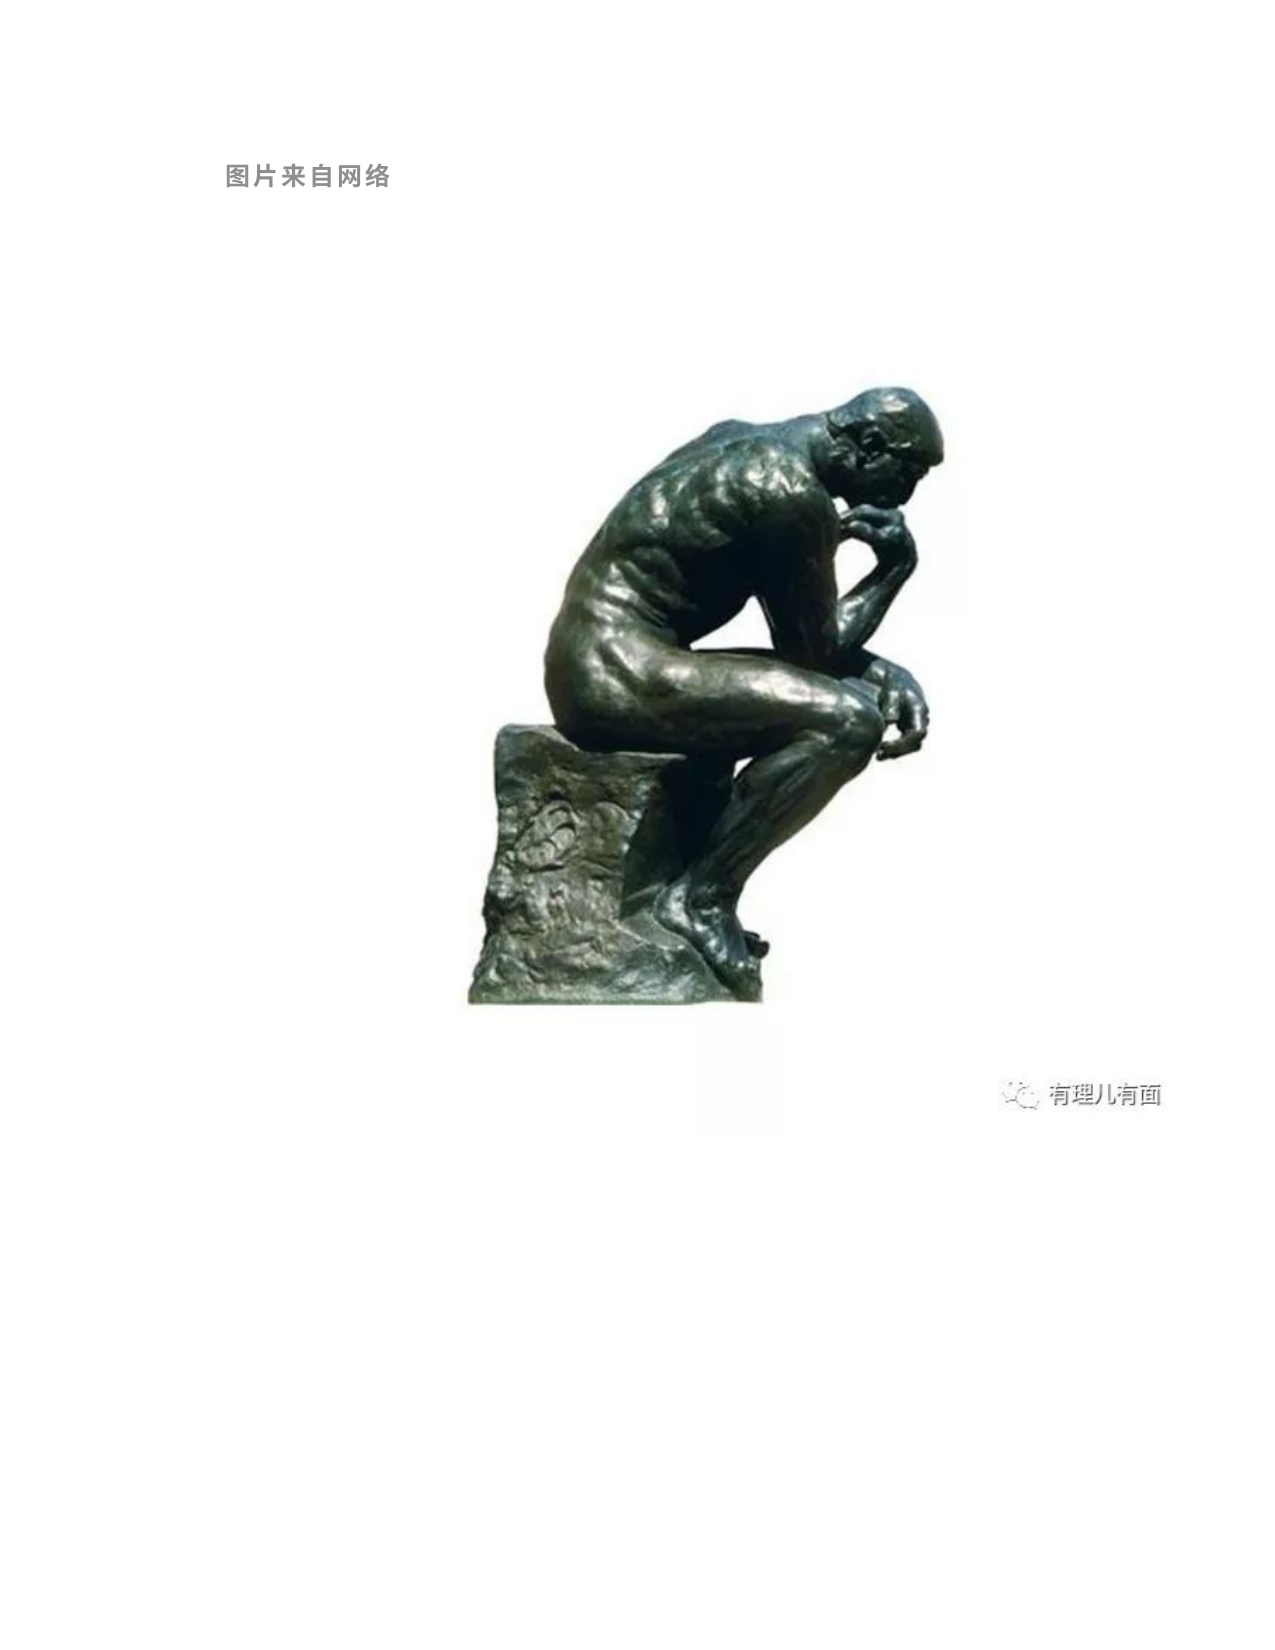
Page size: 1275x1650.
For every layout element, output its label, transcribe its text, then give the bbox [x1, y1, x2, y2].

text 图片来自网络 [225, 150, 1050, 192]
picture [289, 235, 1190, 1135]
